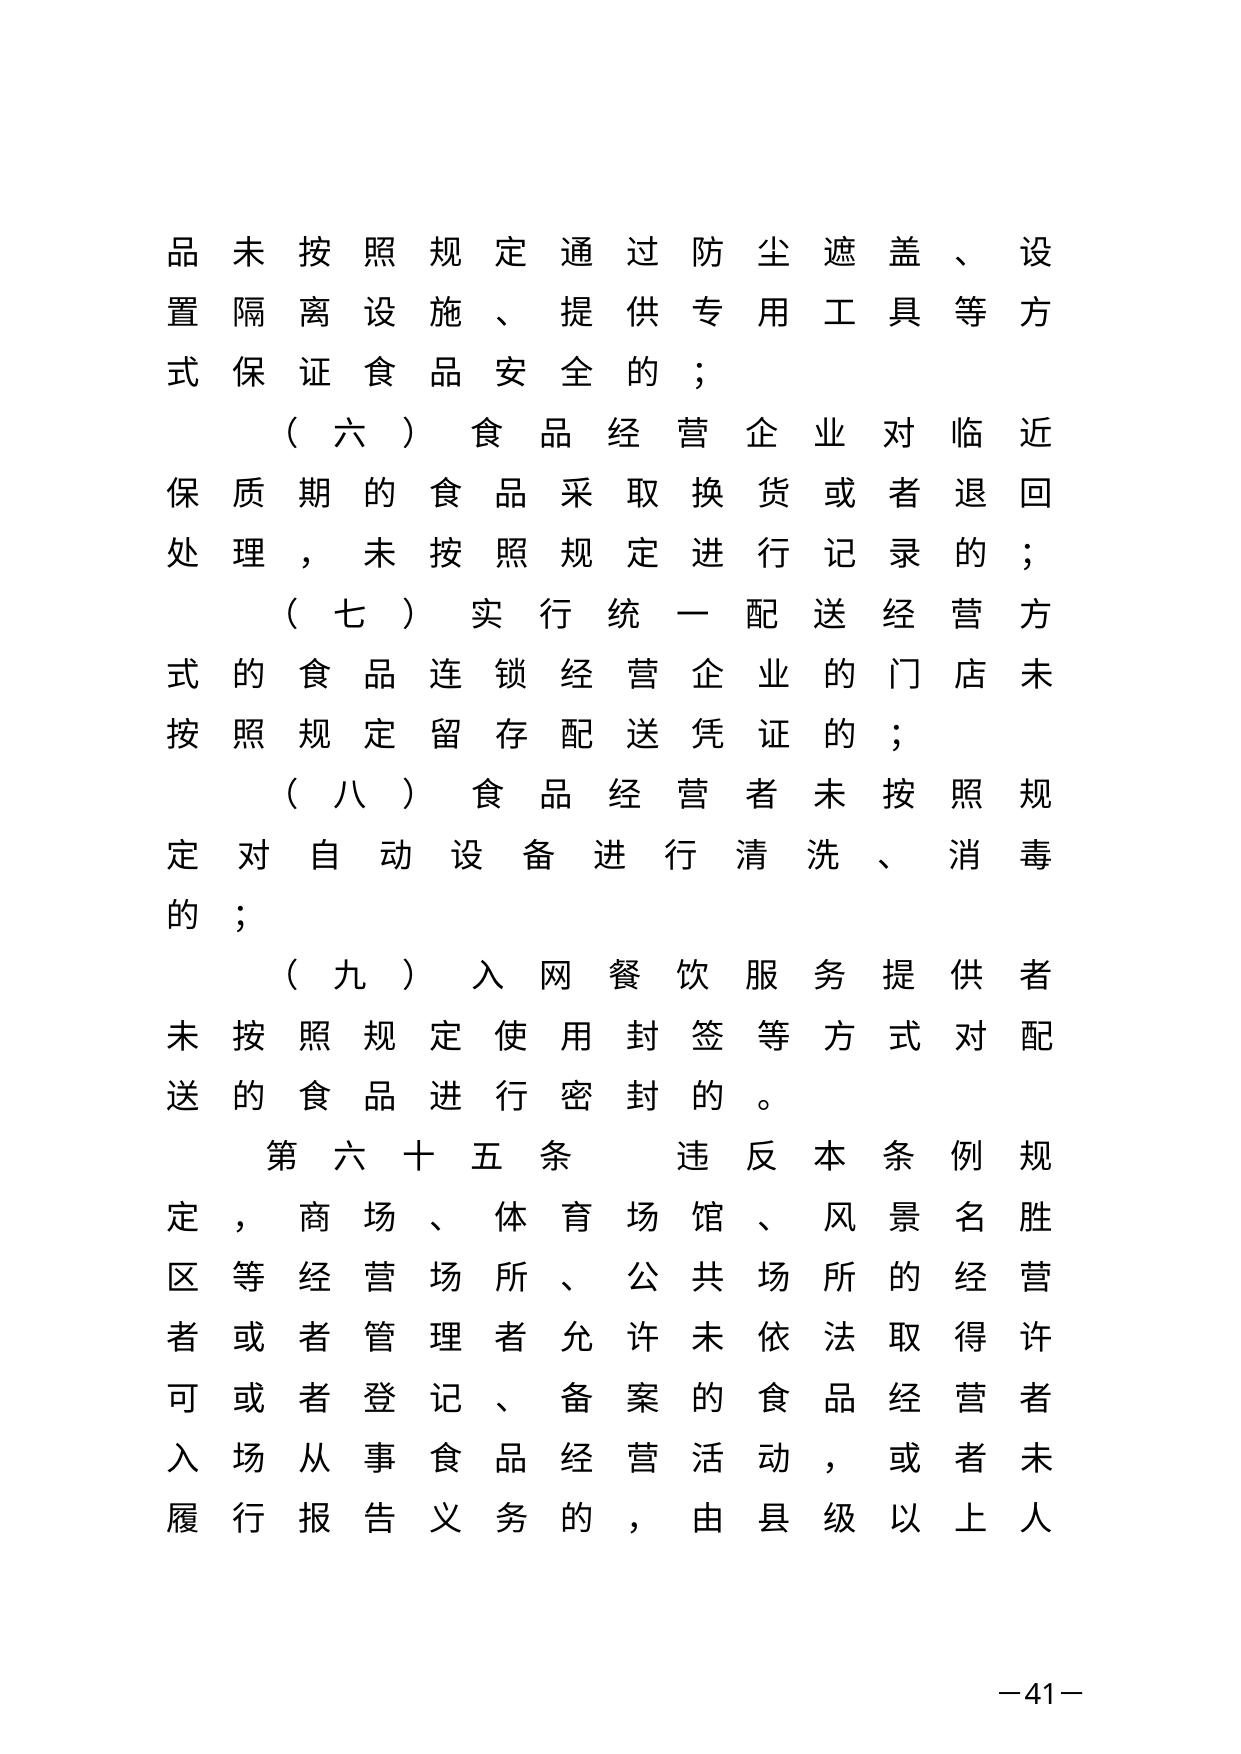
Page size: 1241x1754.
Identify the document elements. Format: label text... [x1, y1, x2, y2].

text （八）食品经营者未按照规定对自动设备进行清洗、消毒的； [167, 762, 1085, 943]
text （七）实行统一配送经营方式的食品连锁经营企业的门店未按照规定留存配送凭证的； [167, 581, 1085, 762]
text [167, 1124, 1085, 1546]
text （九）入网餐饮服务提供者未按照规定使用封签等方式对配送的食品进行密封的。 [167, 943, 1085, 1124]
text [167, 219, 1085, 400]
text （六）食品经营企业对临近保质期的食品采取换货或者退回处理，未按照规定进行记录的； [167, 400, 1085, 581]
